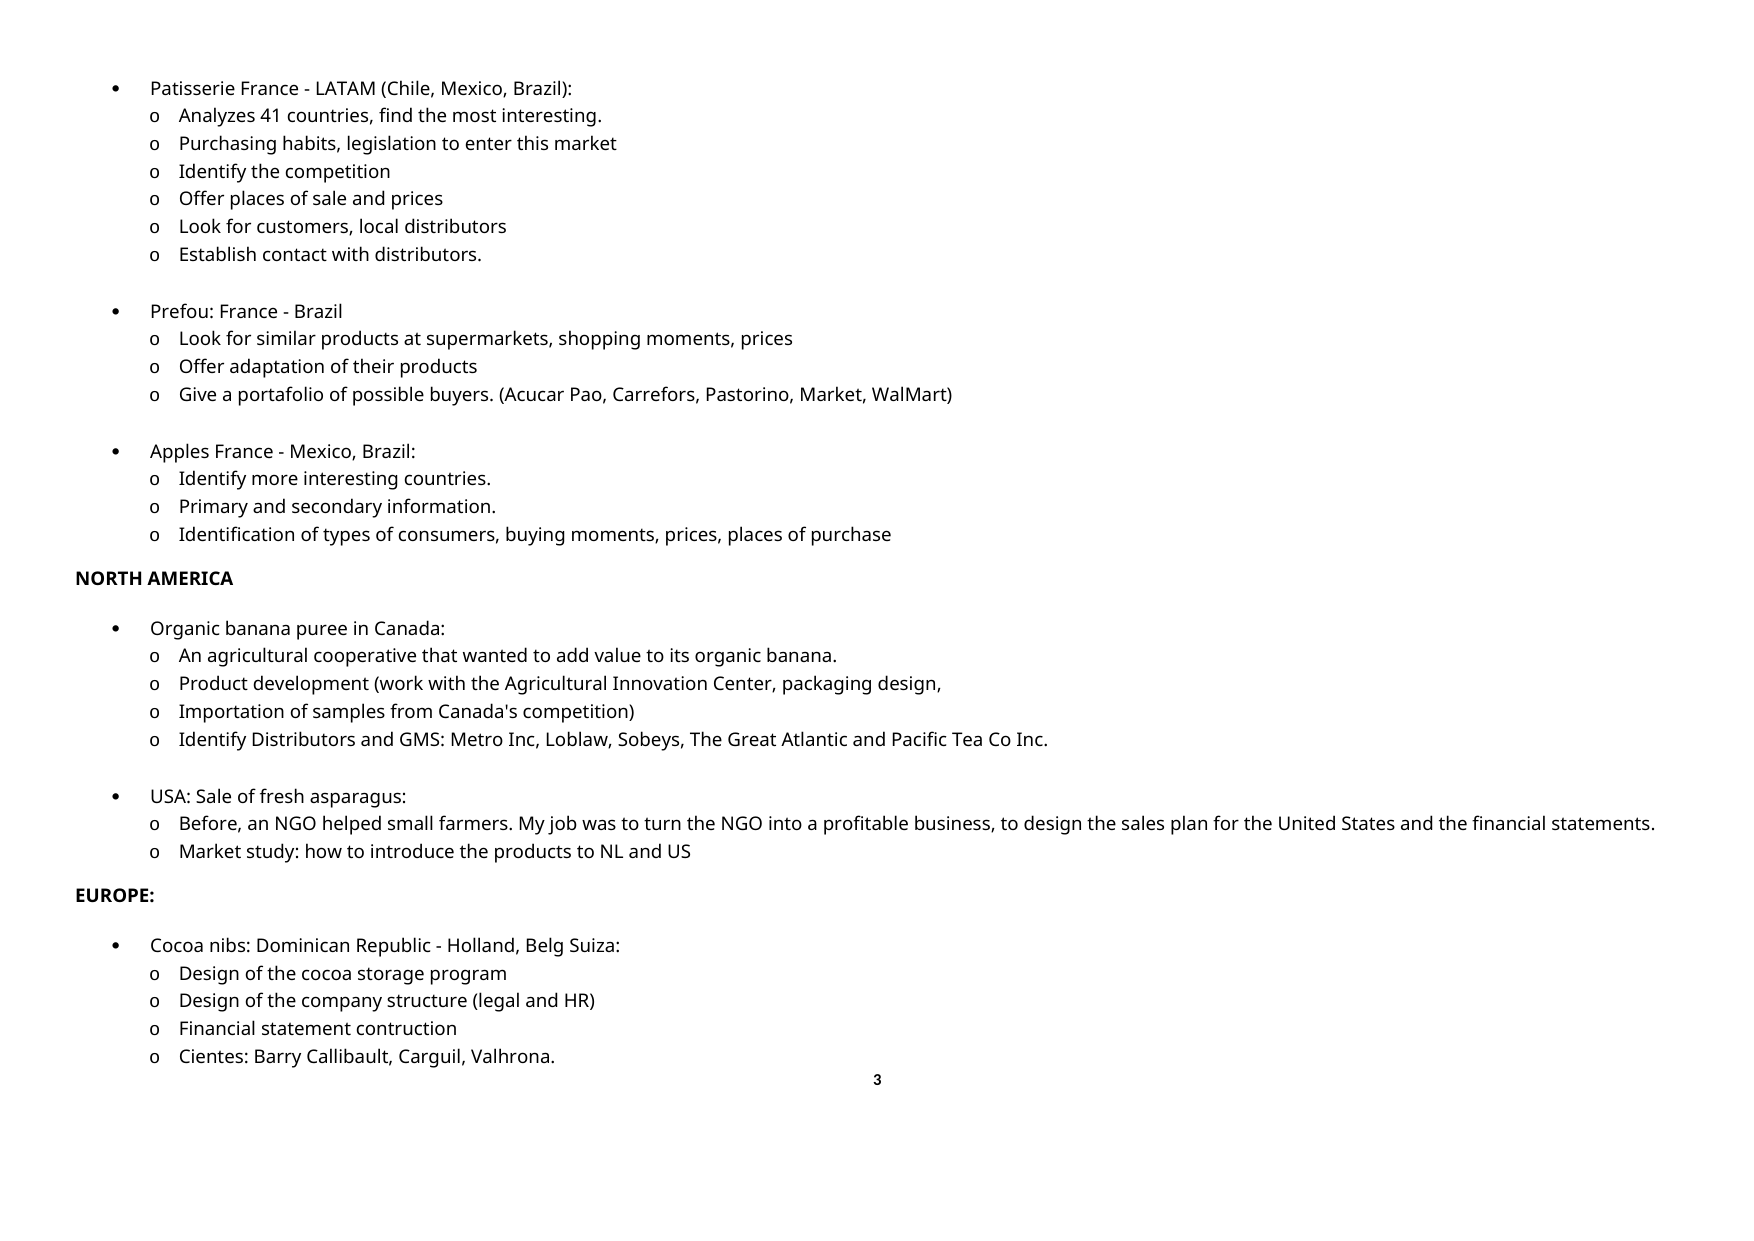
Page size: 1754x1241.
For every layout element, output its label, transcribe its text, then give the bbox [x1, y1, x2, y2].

text EUROPE: [75, 882, 1679, 908]
list USA: Sale of fresh asparagus: [112, 783, 1679, 808]
list Identify Distributors and GMS: Metro Inc, Loblaw, Sobeys, The Great Atlantic and Pacific Tea Co Inc. [149, 726, 1679, 752]
list Cientes: Barry Callibault, Carguil, Valhrona. [149, 1043, 1679, 1069]
list Look for customers, local distributors [149, 213, 1679, 239]
text NORTH AMERICA [75, 565, 1679, 591]
list Before, an NGO helped small farmers. My job was to turn the NGO into a profitable business, to design the sales plan for the United States and the financial statements. [149, 810, 1679, 836]
list Analyzes 41 countries, find the most interesting. [149, 102, 1679, 128]
list Market study: how to introduce the products to NL and US [149, 838, 1679, 864]
list An agricultural cooperative that wanted to add value to its organic banana. [149, 643, 1679, 668]
list Product development (work with the Agricultural Innovation Center, packaging design, [149, 671, 1679, 696]
list Offer adaptation of their products [149, 353, 1679, 379]
list Cocoa nibs: Dominican Republic - Holland, Belg Suiza: [112, 933, 1679, 958]
list Patisserie France - LATAM (Chile, Mexico, Brazil): [112, 75, 1679, 101]
list Importation of samples from Canada's competition) [149, 698, 1679, 724]
list Identify the competition [149, 158, 1679, 184]
list Organic banana puree in Canada: [112, 615, 1679, 641]
list Purchasing habits, legislation to enter this market [149, 130, 1679, 156]
list Prefou: France - Brazil [112, 298, 1679, 323]
list Give a portafolio of possible buyers. (Acucar Pao, Carrefors, Pastorino, Market, WalMart) [149, 381, 1679, 407]
list Establish contact with distributors. [149, 241, 1679, 267]
list Design of the company structure (legal and HR) [149, 988, 1679, 1013]
list Identify more interesting countries. [149, 465, 1679, 491]
list Look for similar products at supermarkets, shopping moments, prices [149, 326, 1679, 351]
list Primary and secondary information. [149, 493, 1679, 519]
list Design of the cocoa storage program [149, 960, 1679, 986]
list Offer places of sale and prices [149, 186, 1679, 211]
list Identification of types of consumers, buying moments, prices, places of purchase [149, 521, 1679, 547]
list Financial statement contruction [149, 1016, 1679, 1041]
list Apples France - Mexico, Brazil: [112, 438, 1679, 463]
